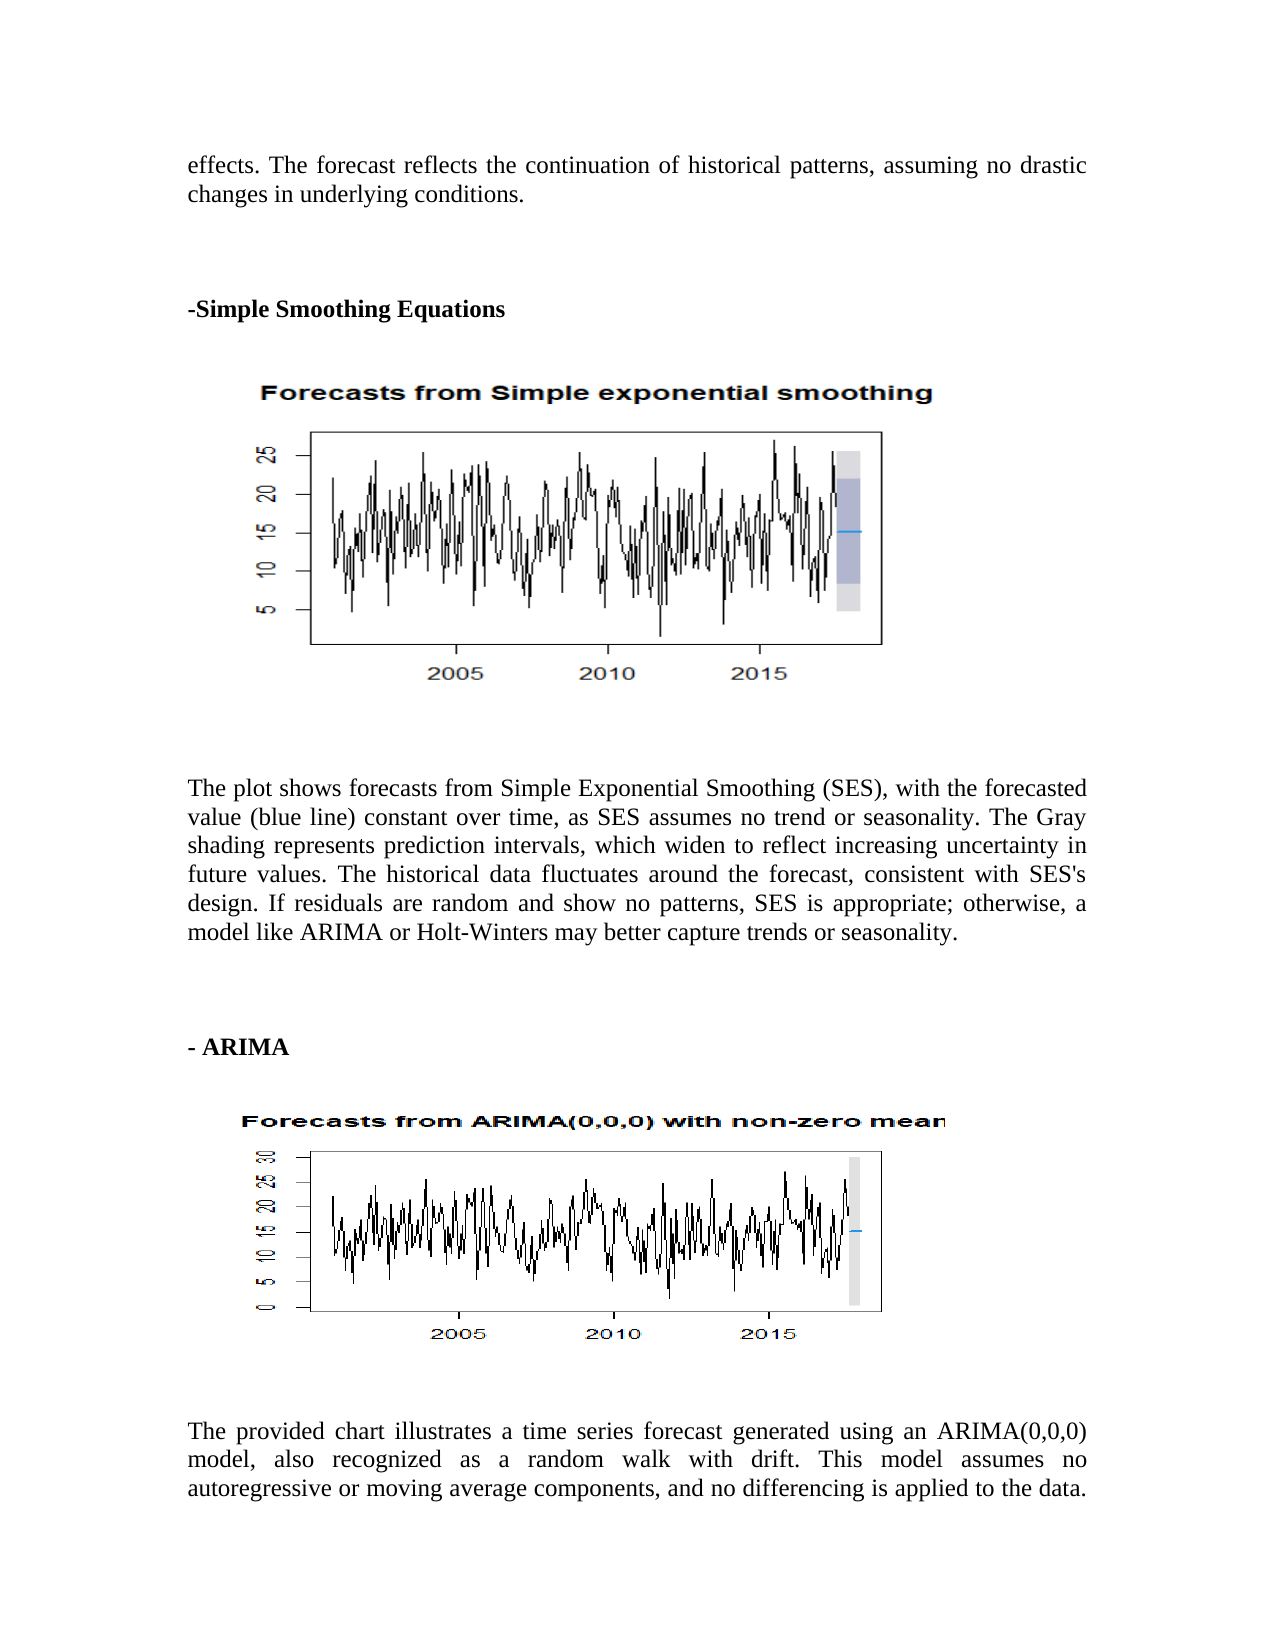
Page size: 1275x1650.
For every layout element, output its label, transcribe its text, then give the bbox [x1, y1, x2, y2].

text -Simple Smoothing Equations [187, 294, 1088, 323]
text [187, 150, 1088, 207]
picture [187, 1090, 945, 1387]
text The plot shows forecasts from Simple Exponential Smoothing (SES), with the forecasted value (blue line) constant over time, as SES assumes no trend or seasonality. The Gray shading represents prediction intervals, which widen to reflect increasing uncertainty in future values. The historical data fluctuates around the forecast, consistent with SES's design. If residuals are random and show no patterns, SES is appropriate; otherwise, a model like ARIMA or Holt-Winters may better capture trends or seasonality. [187, 773, 1088, 945]
picture [187, 352, 945, 744]
text - ARIMA [187, 1032, 1088, 1061]
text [187, 1416, 1088, 1502]
